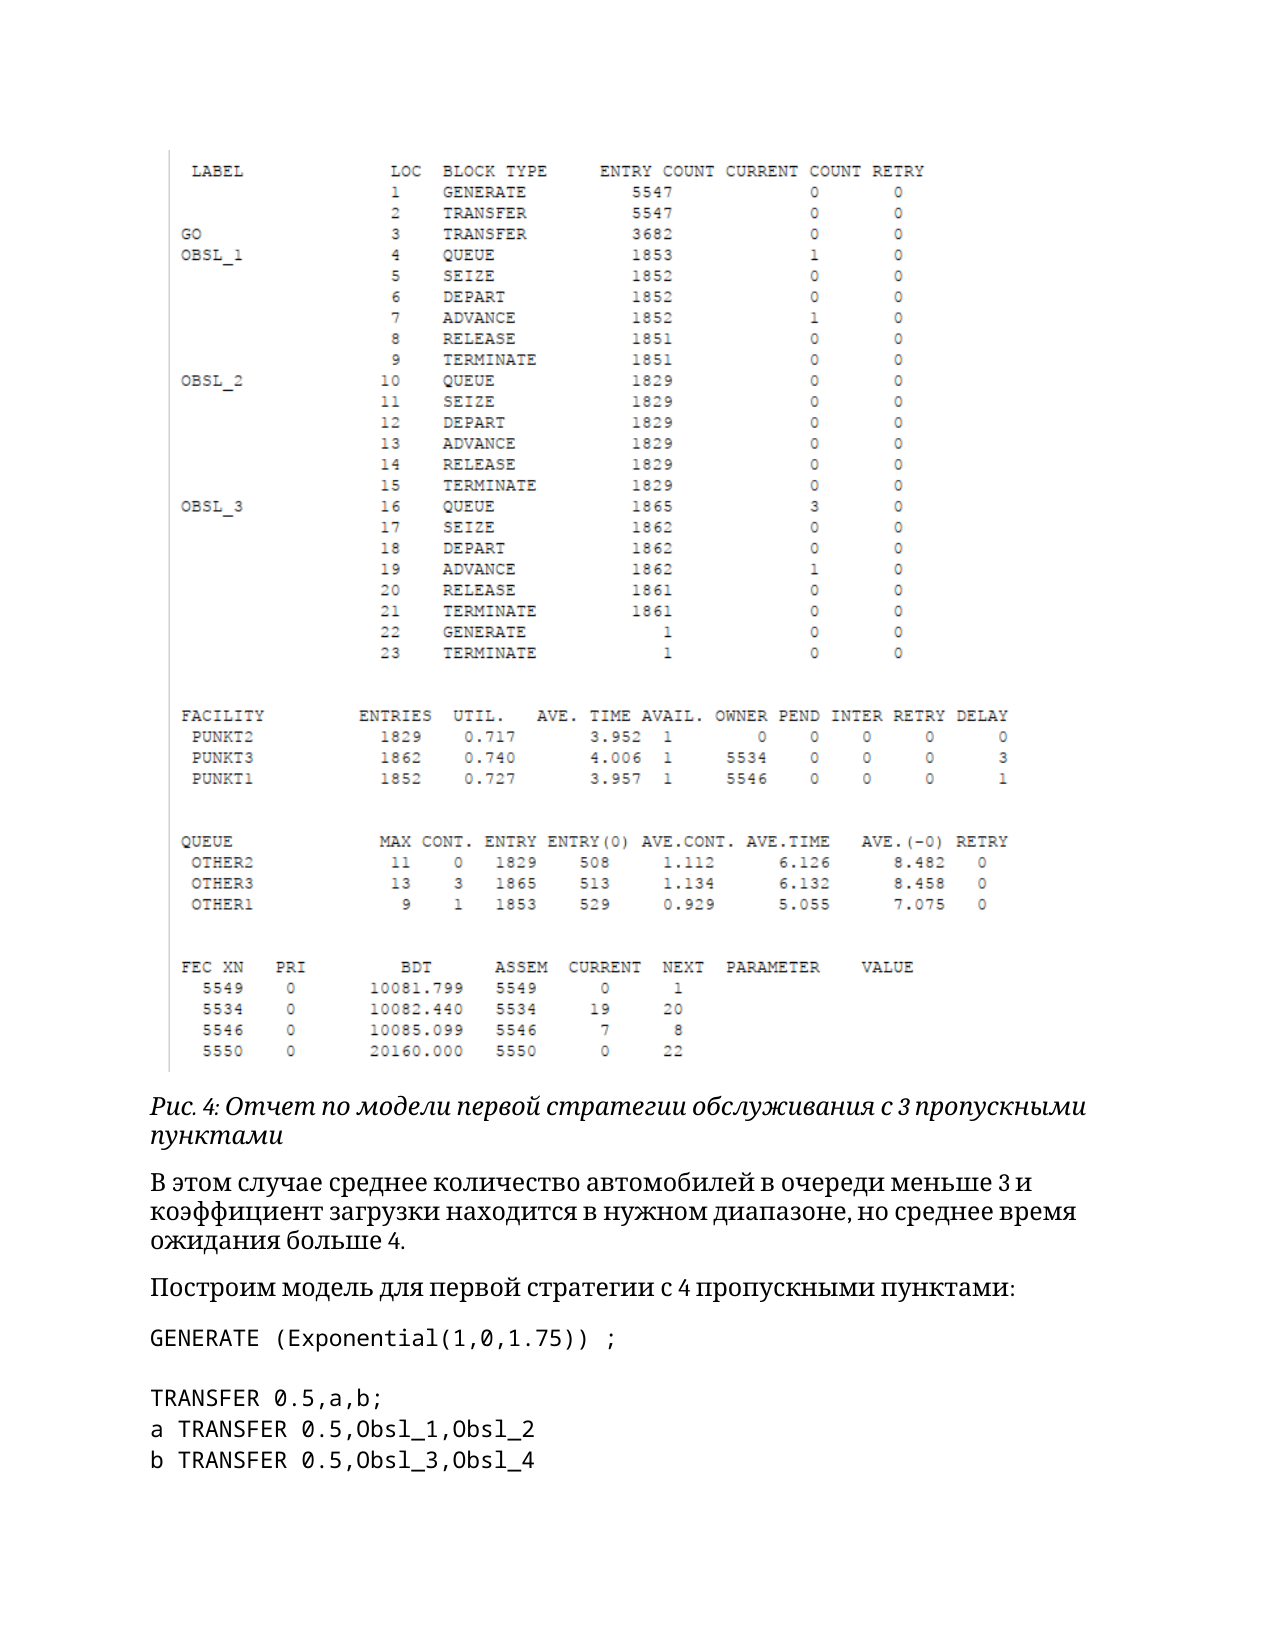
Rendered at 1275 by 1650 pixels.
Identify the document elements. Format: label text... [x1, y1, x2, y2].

text В этом случае среднее количество автомобилей в очереди меньше 3 и коэффициент загрузки находится в нужном диапазоне, но среднее время ожидания больше 4. [150, 1169, 1125, 1255]
text Рис. 4: Отчет по модели первой стратегии обслуживания с 3 пропускными пунктами [150, 1093, 1125, 1150]
text Построим модель для первой стратегии с 4 пропускными пунктами: [150, 1274, 1125, 1303]
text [150, 1322, 1125, 1475]
picture [168, 150, 1044, 1072]
